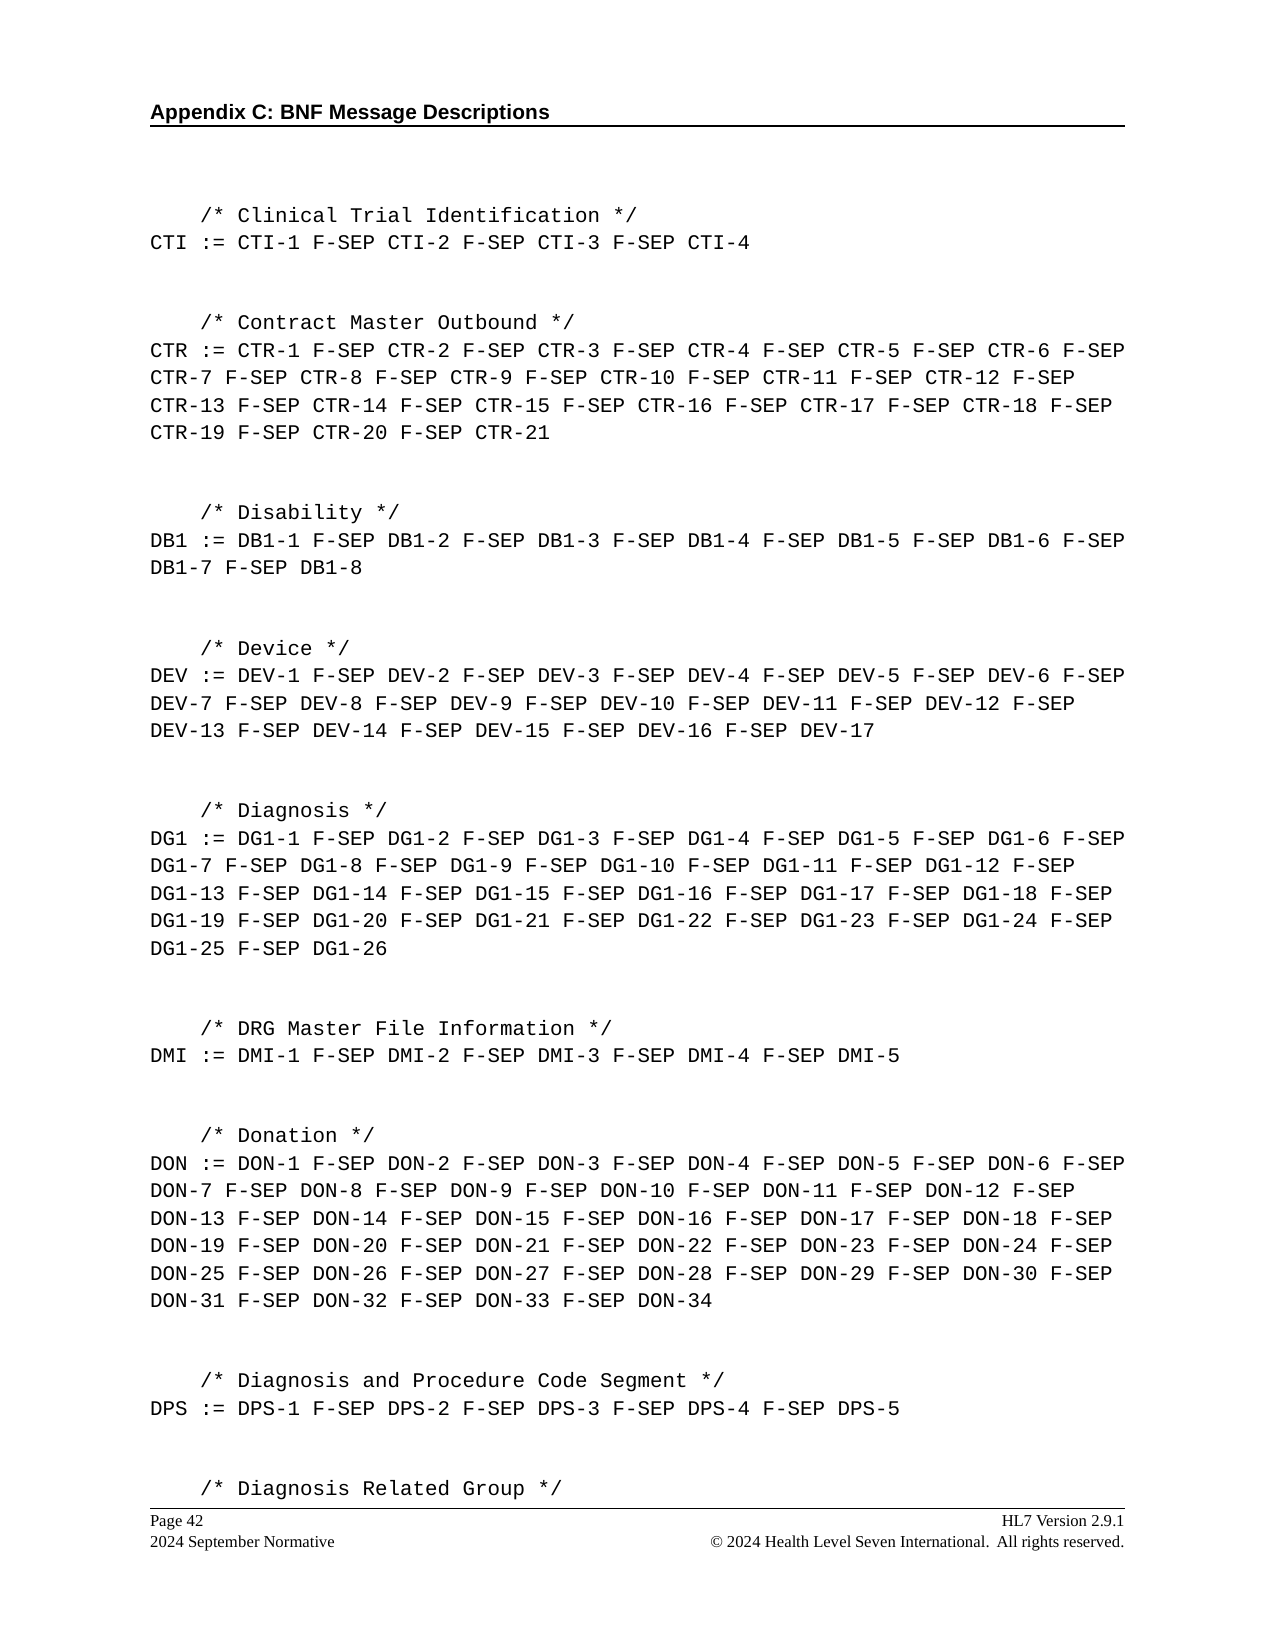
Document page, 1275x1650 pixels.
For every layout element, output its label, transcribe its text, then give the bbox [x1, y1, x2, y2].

text DON := DON-1 F-SEP DON-2 F-SEP DON-3 F-SEP DON-4 F-SEP DON-5 F-SEP DON-6 F-SEP DON-7 F-SEP DON-8 F-SEP DON-9 F-SEP DON-10 F-SEP DON-11 F-SEP DON-12 F-SEP DON-13 F-SEP DON-14 F-SEP DON-15 F-SEP DON-16 F-SEP DON-17 F-SEP DON-18 F-SEP DON-19 F-SEP DON-20 F-SEP DON-21 F-SEP DON-22 F-SEP DON-23 F-SEP DON-24 F-SEP DON-25 F-SEP DON-26 F-SEP DON-27 F-SEP DON-28 F-SEP DON-29 F-SEP DON-30 F-SEP DON-31 F-SEP DON-32 F-SEP DON-33 F-SEP DON-34 [150, 1153, 1125, 1314]
text /* Diagnosis Related Group */ [150, 1478, 1125, 1502]
text /* Donation */ [150, 1125, 1125, 1149]
text /* DRG Master File Information */ [150, 1018, 1125, 1042]
text /* Diagnosis */ [150, 800, 1125, 824]
text /* Device */ [150, 637, 1125, 661]
text DB1 := DB1-1 F-SEP DB1-2 F-SEP DB1-3 F-SEP DB1-4 F-SEP DB1-5 F-SEP DB1-6 F-SEP DB1-7 F-SEP DB1-8 [150, 530, 1125, 581]
text /* Clinical Trial Identification */ [150, 204, 1125, 228]
text DMI := DMI-1 F-SEP DMI-2 F-SEP DMI-3 F-SEP DMI-4 F-SEP DMI-5 [150, 1045, 1125, 1069]
text CTI := CTI-1 F-SEP CTI-2 F-SEP CTI-3 F-SEP CTI-4 [150, 232, 1125, 256]
text DG1 := DG1-1 F-SEP DG1-2 F-SEP DG1-3 F-SEP DG1-4 F-SEP DG1-5 F-SEP DG1-6 F-SEP DG1-7 F-SEP DG1-8 F-SEP DG1-9 F-SEP DG1-10 F-SEP DG1-11 F-SEP DG1-12 F-SEP DG1-13 F-SEP DG1-14 F-SEP DG1-15 F-SEP DG1-16 F-SEP DG1-17 F-SEP DG1-18 F-SEP DG1-19 F-SEP DG1-20 F-SEP DG1-21 F-SEP DG1-22 F-SEP DG1-23 F-SEP DG1-24 F-SEP DG1-25 F-SEP DG1-26 [150, 827, 1125, 961]
text CTR := CTR-1 F-SEP CTR-2 F-SEP CTR-3 F-SEP CTR-4 F-SEP CTR-5 F-SEP CTR-6 F-SEP CTR-7 F-SEP CTR-8 F-SEP CTR-9 F-SEP CTR-10 F-SEP CTR-11 F-SEP CTR-12 F-SEP CTR-13 F-SEP CTR-14 F-SEP CTR-15 F-SEP CTR-16 F-SEP CTR-17 F-SEP CTR-18 F-SEP CTR-19 F-SEP CTR-20 F-SEP CTR-21 [150, 340, 1125, 446]
text DEV := DEV-1 F-SEP DEV-2 F-SEP DEV-3 F-SEP DEV-4 F-SEP DEV-5 F-SEP DEV-6 F-SEP DEV-7 F-SEP DEV-8 F-SEP DEV-9 F-SEP DEV-10 F-SEP DEV-11 F-SEP DEV-12 F-SEP DEV-13 F-SEP DEV-14 F-SEP DEV-15 F-SEP DEV-16 F-SEP DEV-17 [150, 665, 1125, 744]
text /* Contract Master Outbound */ [150, 312, 1125, 336]
text /* Disability */ [150, 502, 1125, 526]
text DPS := DPS-1 F-SEP DPS-2 F-SEP DPS-3 F-SEP DPS-4 F-SEP DPS-5 [150, 1398, 1125, 1422]
text /* Diagnosis and Procedure Code Segment */ [150, 1370, 1125, 1394]
